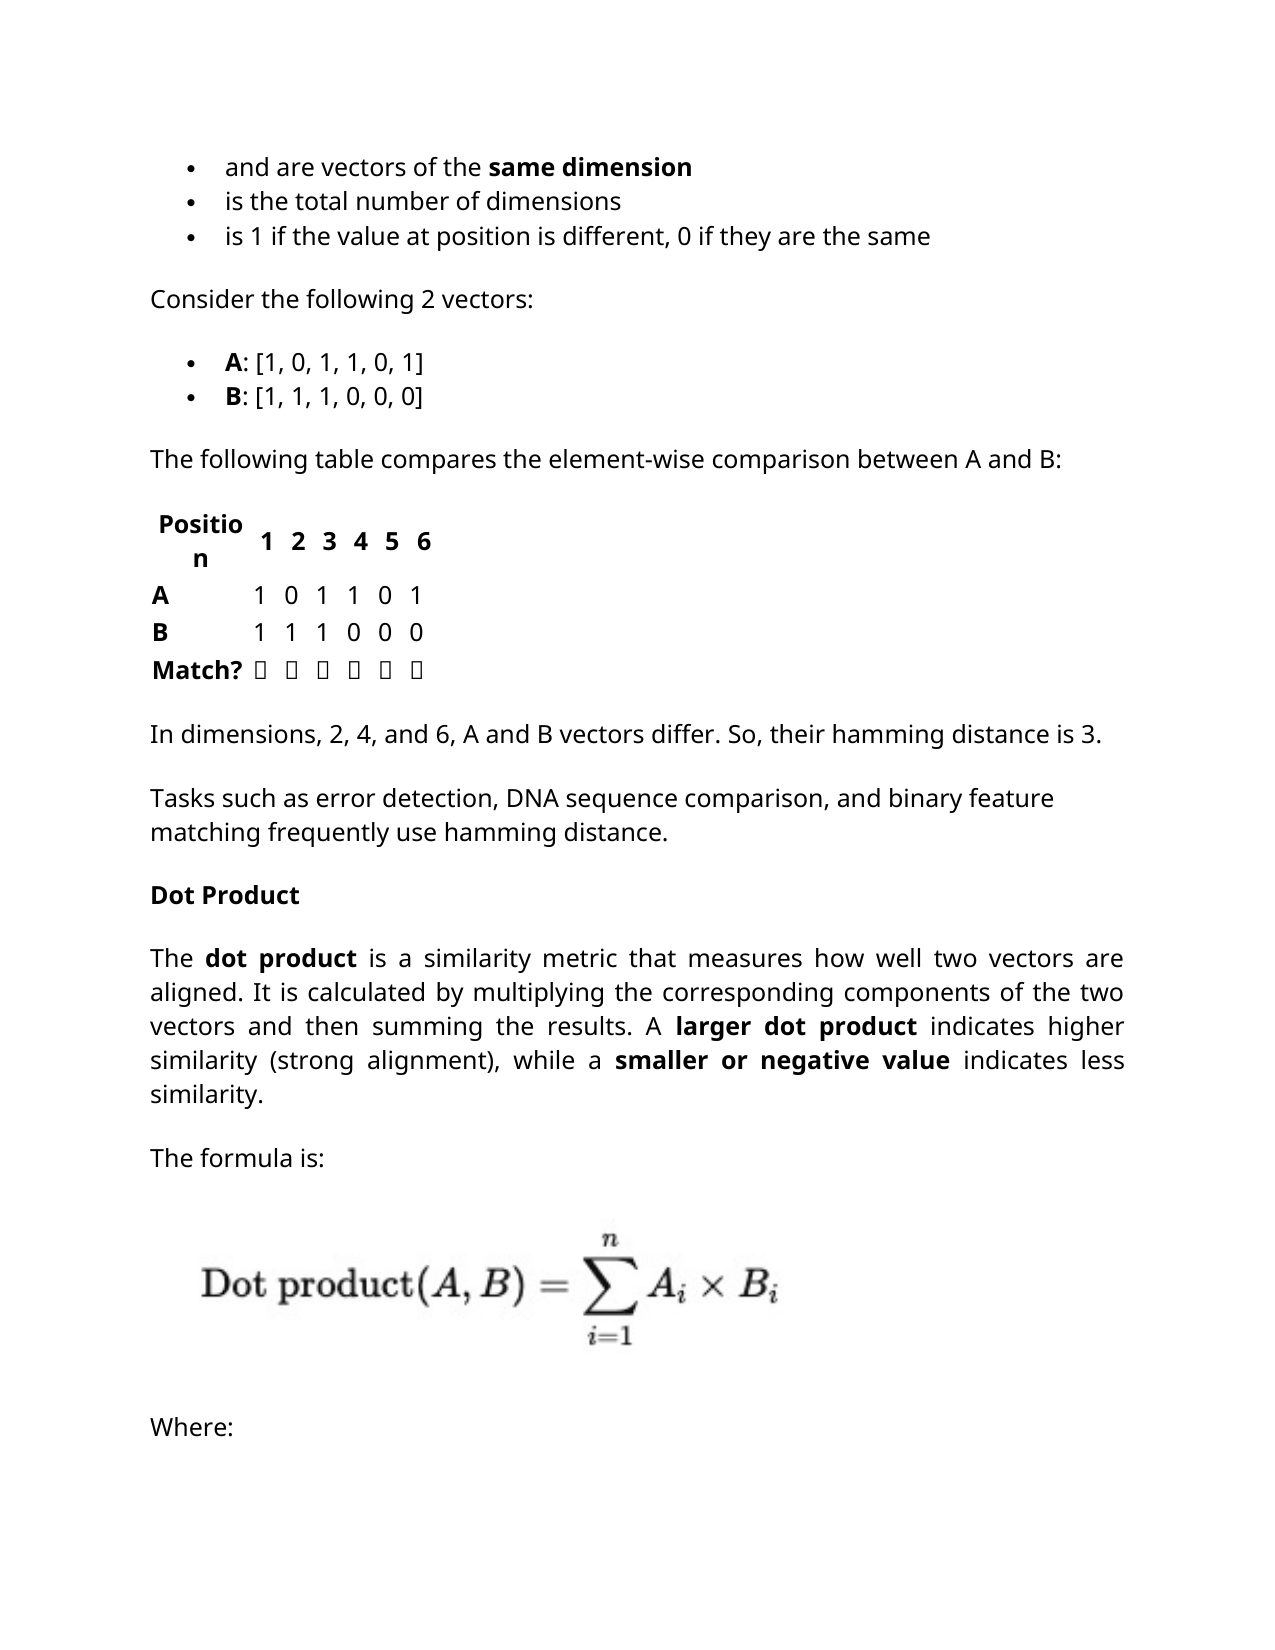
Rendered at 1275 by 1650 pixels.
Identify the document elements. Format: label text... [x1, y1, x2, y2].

list A: [1, 0, 1, 1, 0, 1] [187, 344, 1125, 379]
table_header 6 [408, 505, 440, 576]
table_cell Match? [150, 651, 251, 688]
table_header Position [150, 505, 251, 576]
table_cell A [150, 576, 251, 613]
text The following table compares the element-wise comparison between A and B: [150, 442, 1125, 476]
table_cell ❌ [283, 651, 314, 688]
table_cell ✅ [251, 651, 283, 688]
table_cell 1 [283, 614, 314, 651]
table_cell B [150, 614, 251, 651]
text The dot product is a similarity metric that measures how well two vectors are aligned. It is calculated by multiplying the corresponding components of the two vectors and then summing the results. A larger dot product indicates higher similarity (strong alignment), while a smaller or negative value indicates less similarity. [150, 941, 1125, 1111]
table_cell 1 [314, 576, 345, 613]
table_cell 0 [408, 614, 440, 651]
table_cell 1 [251, 614, 283, 651]
text In dimensions, 2, 4, and 6, A and B vectors differ. So, their hamming distance is 3. [150, 717, 1125, 751]
table_cell ❌ [408, 651, 440, 688]
list is 1 if the value at position is different, 0 if they are the same [187, 218, 1125, 252]
table_header 3 [314, 505, 345, 576]
table_header 1 [251, 505, 283, 576]
text Dot Product [150, 878, 1125, 912]
table_header 5 [376, 505, 407, 576]
table_cell ✅ [314, 651, 345, 688]
table_cell 1 [314, 614, 345, 651]
text The formula is: [150, 1140, 1125, 1174]
table_cell 1 [408, 576, 440, 613]
table_cell 1 [345, 576, 376, 613]
table_cell 0 [283, 576, 314, 613]
text Where: [150, 1410, 1125, 1444]
picture [150, 1203, 826, 1381]
list and are vectors of the same dimension [187, 150, 1125, 184]
table_cell 0 [376, 576, 407, 613]
table_header 4 [345, 505, 376, 576]
list B: [1, 1, 1, 0, 0, 0] [187, 379, 1125, 413]
table_cell ❌ [345, 651, 376, 688]
table_cell 0 [345, 614, 376, 651]
table_cell ✅ [376, 651, 407, 688]
list is the total number of dimensions [187, 184, 1125, 218]
table_cell 1 [251, 576, 283, 613]
table_cell 0 [376, 614, 407, 651]
text Tasks such as error detection, DNA sequence comparison, and binary feature matching frequently use hamming distance. [150, 780, 1125, 848]
table_header 2 [283, 505, 314, 576]
text Consider the following 2 vectors: [150, 281, 1125, 315]
